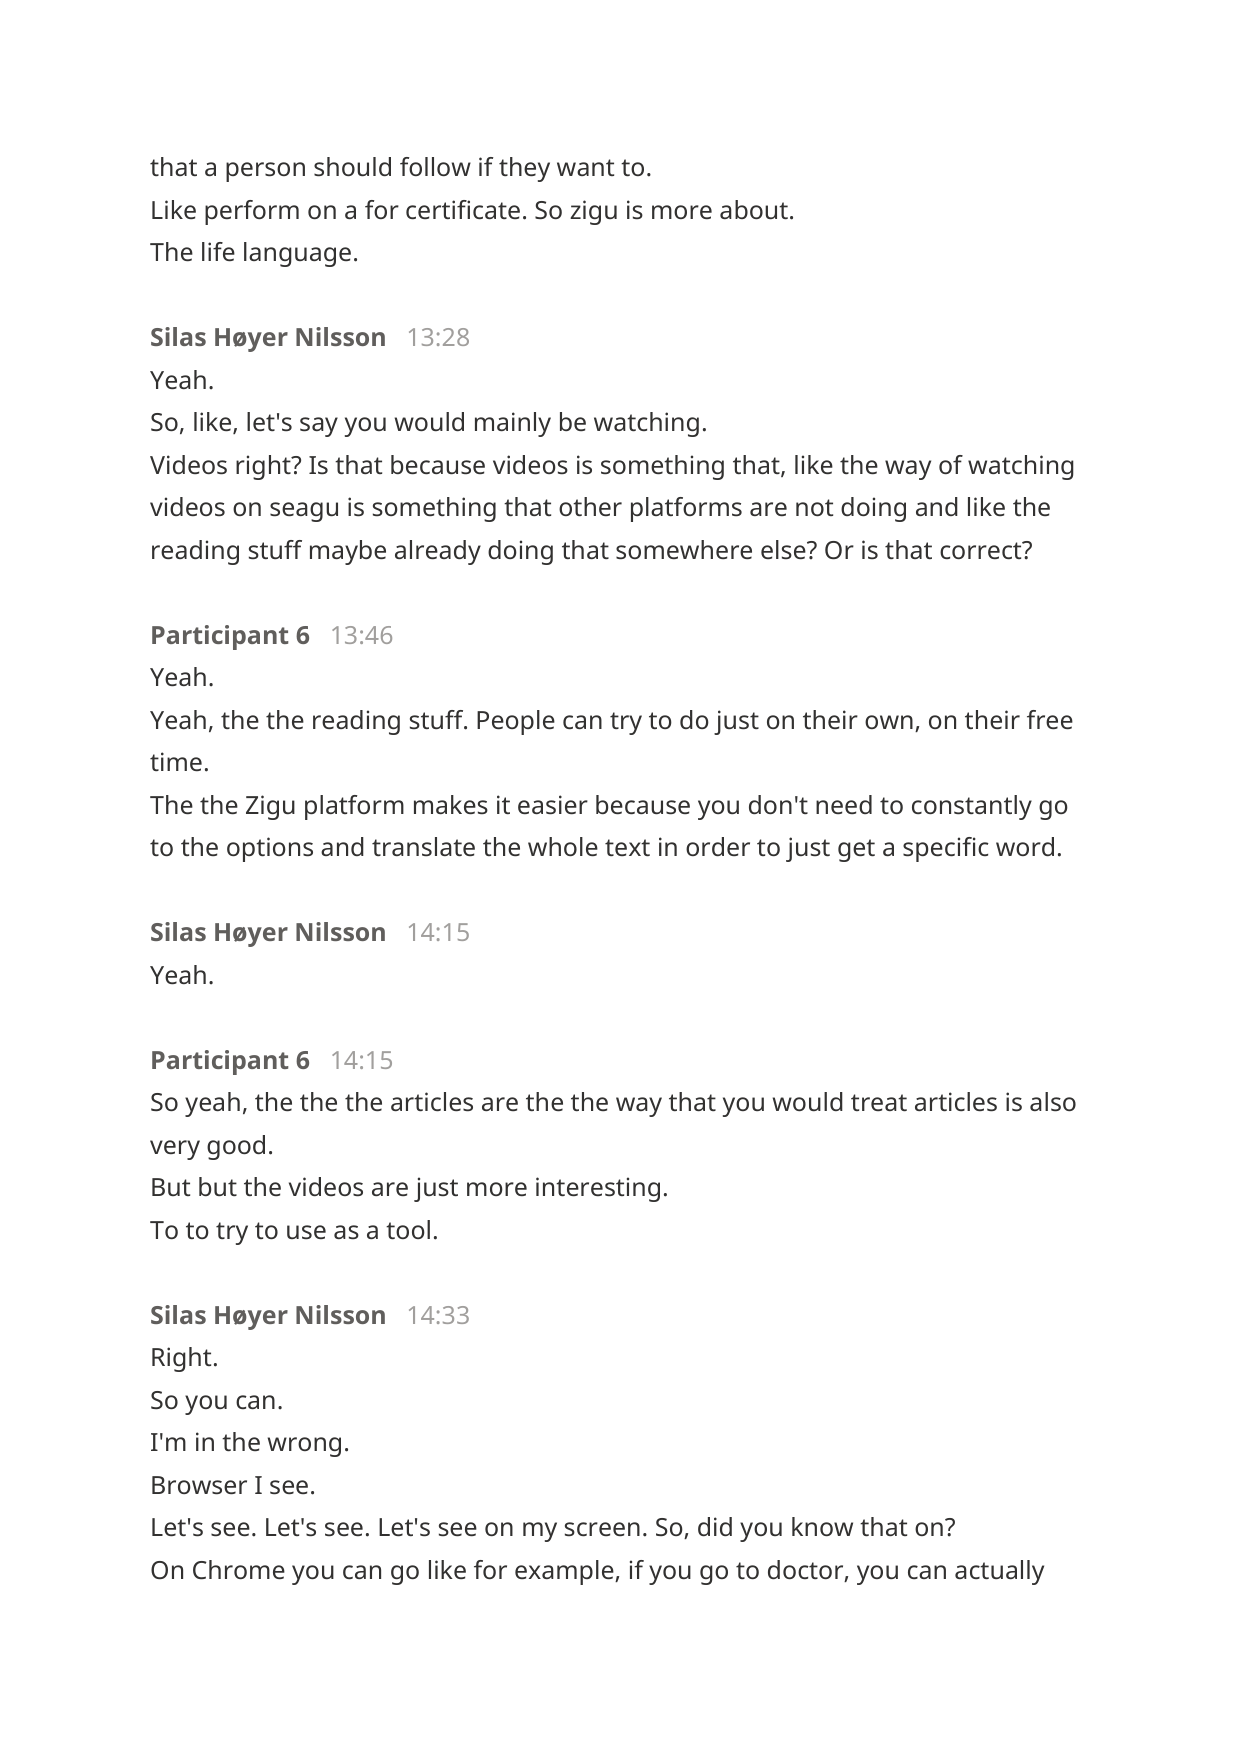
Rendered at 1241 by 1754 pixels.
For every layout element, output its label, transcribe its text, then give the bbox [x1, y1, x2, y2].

text Silas Høyer Nilsson 14:15 Yeah. [150, 872, 1090, 992]
text Participant 6 13:46 Yeah. Yeah, the the reading stuff. People can try to do just on their own, on their free time. The the Zigu platform makes it easier because you don't need to constantly go to the options and translate the whole text in order to just get a specific word. [150, 575, 1090, 864]
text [150, 1255, 1090, 1587]
text Participant 6 14:15 So yeah, the the the articles are the the way that you would treat articles is also very good. But but the videos are just more interesting. To to try to use as a tool. [150, 1000, 1090, 1247]
text Silas Høyer Nilsson 13:28 Yeah. So, like, let's say you would mainly be watching. Videos right? Is that because videos is something that, like the way of watching videos on seagu is something that other platforms are not doing and like the reading stuff maybe already doing that somewhere else? Or is that correct? [150, 277, 1090, 567]
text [150, 150, 1090, 269]
